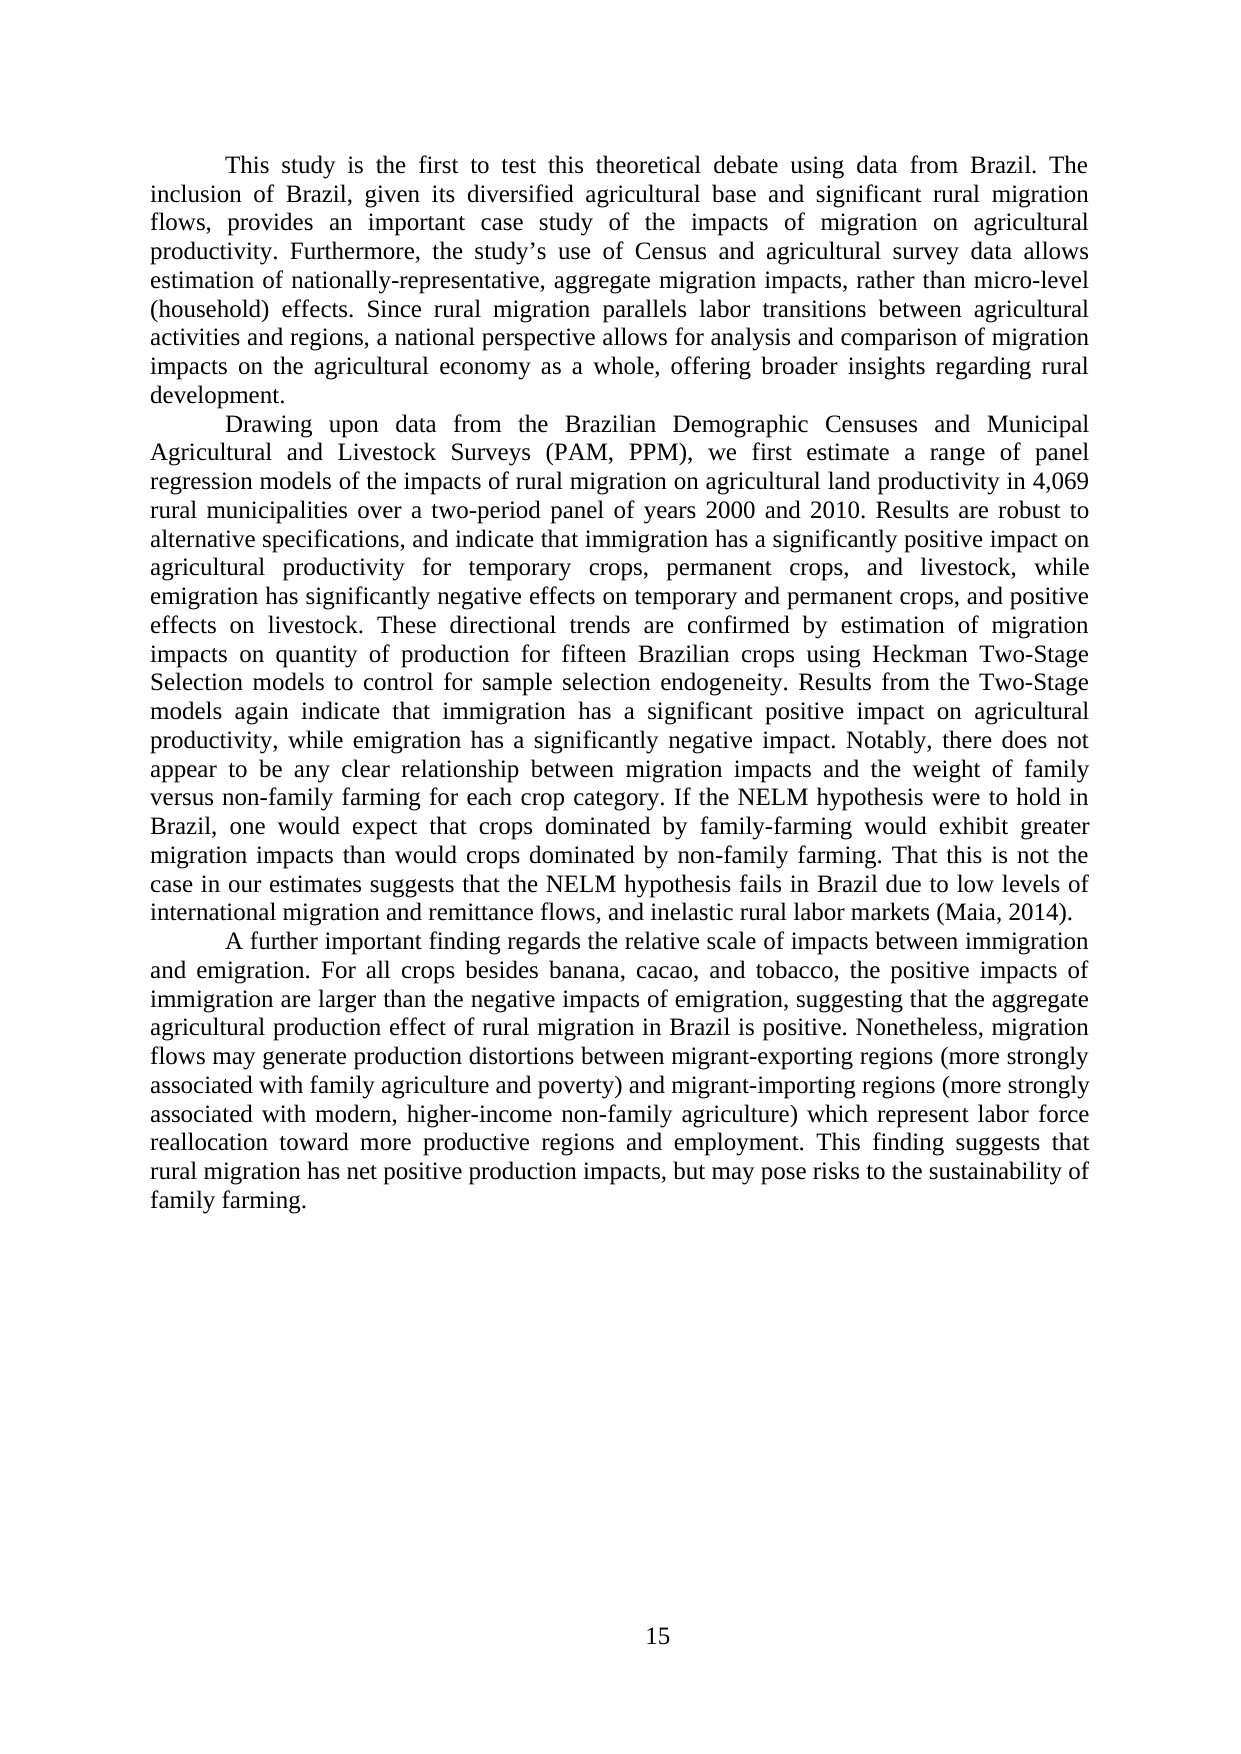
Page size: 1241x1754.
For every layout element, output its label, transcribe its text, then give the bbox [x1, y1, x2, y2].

text A further important finding regards the relative scale of impacts between immigration and emigration. For all crops besides banana, cacao, and tobacco, the positive impacts of immigration are larger than the negative impacts of emigration, suggesting that the aggregate agricultural production effect of rural migration in Brazil is positive. Nonetheless, migration flows may generate production distortions between migrant-exporting regions (more strongly associated with family agriculture and poverty) and migrant-importing regions (more strongly associated with modern, higher-income non-family agriculture) which represent labor force reallocation toward more productive regions and employment. This finding suggests that rural migration has net positive production impacts, but may pose risks to the sustainability of family farming. [150, 926, 1090, 1214]
text This study is the first to test this theoretical debate using data from Brazil. The inclusion of Brazil, given its diversified agricultural base and significant rural migration flows, provides an important case study of the impacts of migration on agricultural productivity. Furthermore, the study’s use of Census and agricultural survey data allows estimation of nationally-representative, aggregate migration impacts, rather than micro-level (household) effects. Since rural migration parallels labor transitions between agricultural activities and regions, a national perspective allows for analysis and comparison of migration impacts on the agricultural economy as a whole, offering broader insights regarding rural development. [150, 150, 1090, 409]
text Drawing upon data from the Brazilian Demographic Censuses and Municipal Agricultural and Livestock Surveys (PAM, PPM), we first estimate a range of panel regression models of the impacts of rural migration on agricultural land productivity in 4,069 rural municipalities over a two-period panel of years 2000 and 2010. Results are robust to alternative specifications, and indicate that immigration has a significantly positive impact on agricultural productivity for temporary crops, permanent crops, and livestock, while emigration has significantly negative effects on temporary and permanent crops, and positive effects on livestock. These directional trends are confirmed by estimation of migration impacts on quantity of production for fifteen Brazilian crops using Heckman Two-Stage Selection models to control for sample selection endogeneity. Results from the Two-Stage models again indicate that immigration has a significant positive impact on agricultural productivity, while emigration has a significantly negative impact. Notably, there does not appear to be any clear relationship between migration impacts and the weight of family versus non-family farming for each crop category. If the NELM hypothesis were to hold in Brazil, one would expect that crops dominated by family-farming would exhibit greater migration impacts than would crops dominated by non-family farming. That this is not the case in our estimates suggests that the NELM hypothesis fails in Brazil due to low levels of international migration and remittance flows, and inelastic rural labor markets (Maia, 2014). [150, 409, 1090, 926]
